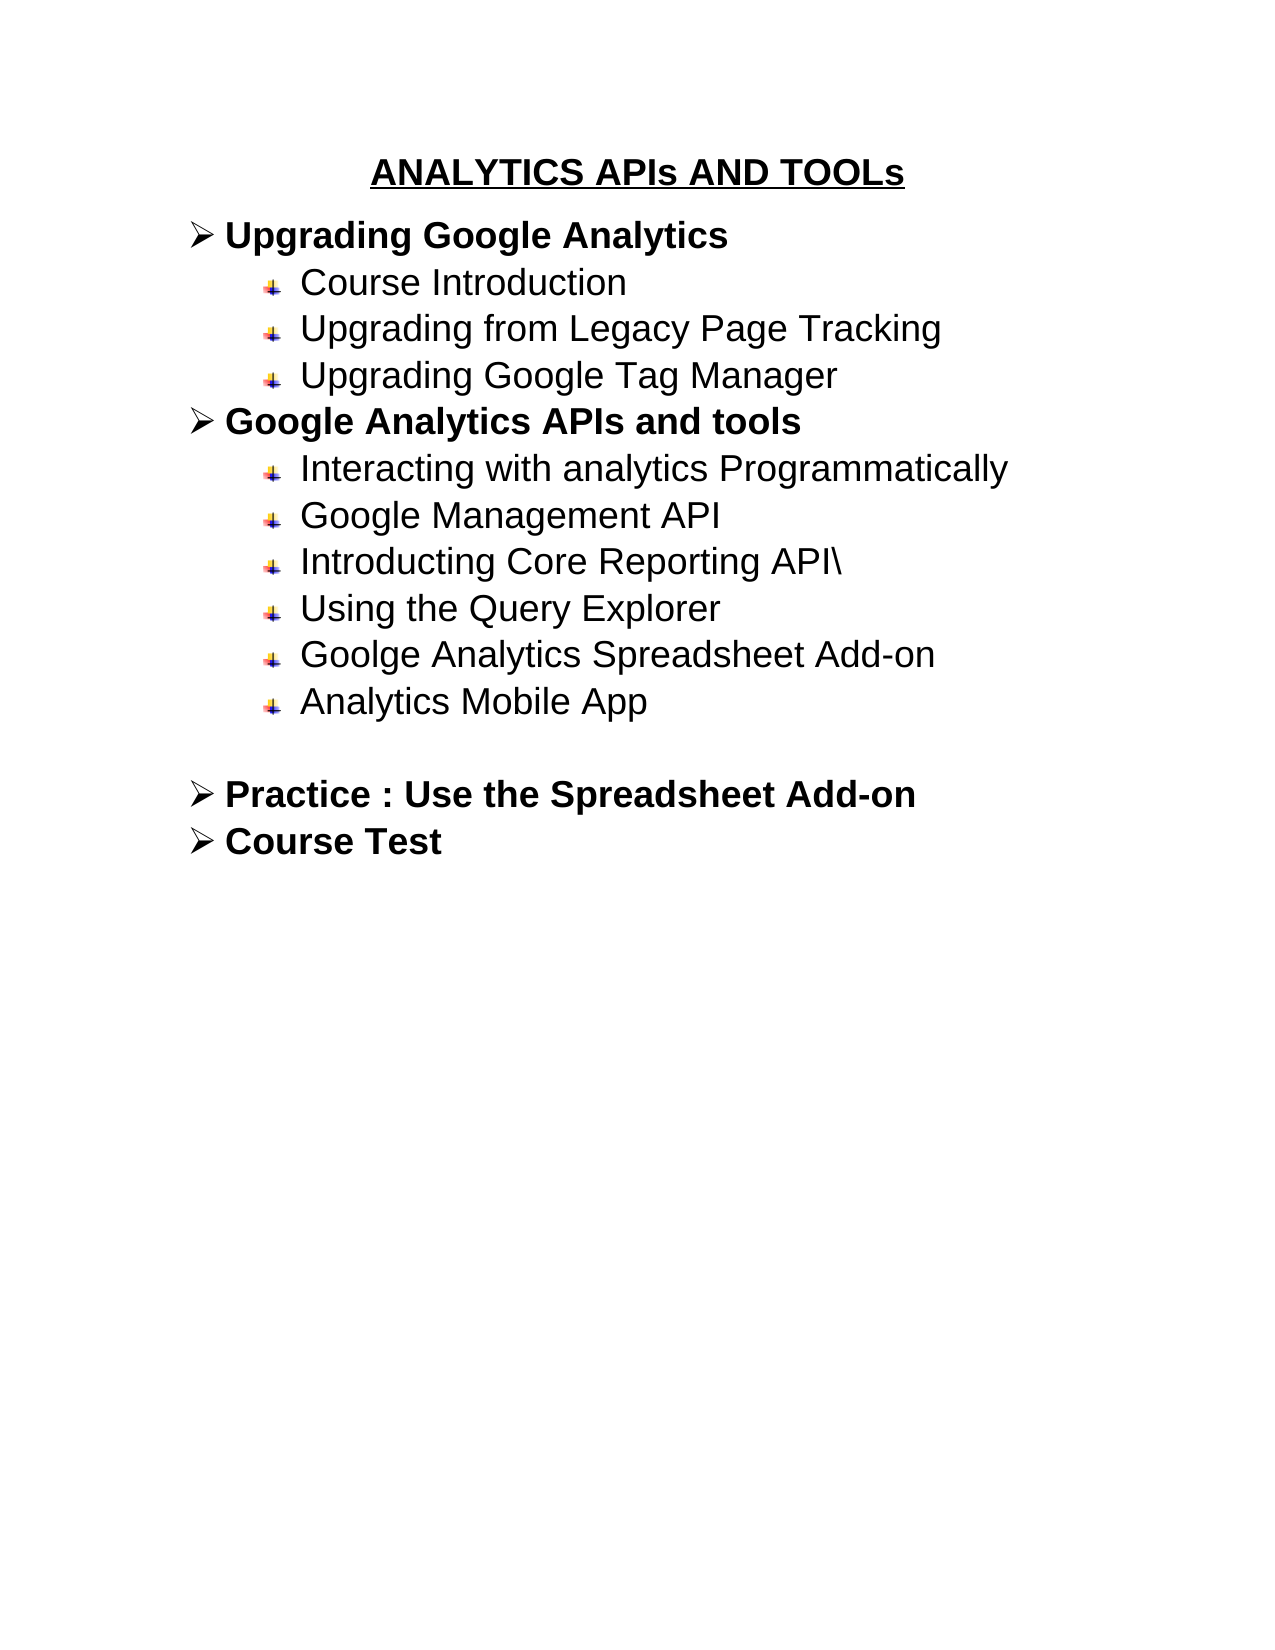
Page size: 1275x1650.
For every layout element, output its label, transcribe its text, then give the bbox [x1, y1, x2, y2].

text ANALYTICS APIs AND TOOLs [150, 150, 1125, 193]
picture [263, 558, 281, 575]
picture [263, 511, 281, 529]
picture [263, 278, 281, 296]
list Course Test [187, 819, 1125, 862]
list Upgrading Google Analytics [187, 213, 1125, 256]
picture [263, 371, 281, 389]
list Upgrading from Legacy Page Tracking [262, 306, 1125, 349]
picture [263, 651, 281, 668]
list Interacting with analytics Programmatically [262, 446, 1125, 489]
picture [263, 464, 281, 482]
picture [263, 325, 281, 342]
list Analytics Mobile App [262, 679, 1125, 722]
picture [263, 604, 281, 622]
list Course Introduction [262, 260, 1125, 303]
list Introducting Core Reporting API\ [262, 539, 1125, 582]
list Goolge Analytics Spreadsheet Add-on [262, 632, 1125, 676]
list Google Analytics APIs and tools [187, 399, 1125, 443]
picture [263, 697, 281, 715]
list Practice : Use the Spreadsheet Add-on [187, 772, 1125, 815]
list Upgrading Google Tag Manager [262, 353, 1125, 396]
list Using the Query Explorer [262, 586, 1125, 629]
list Google Management API [262, 493, 1125, 536]
